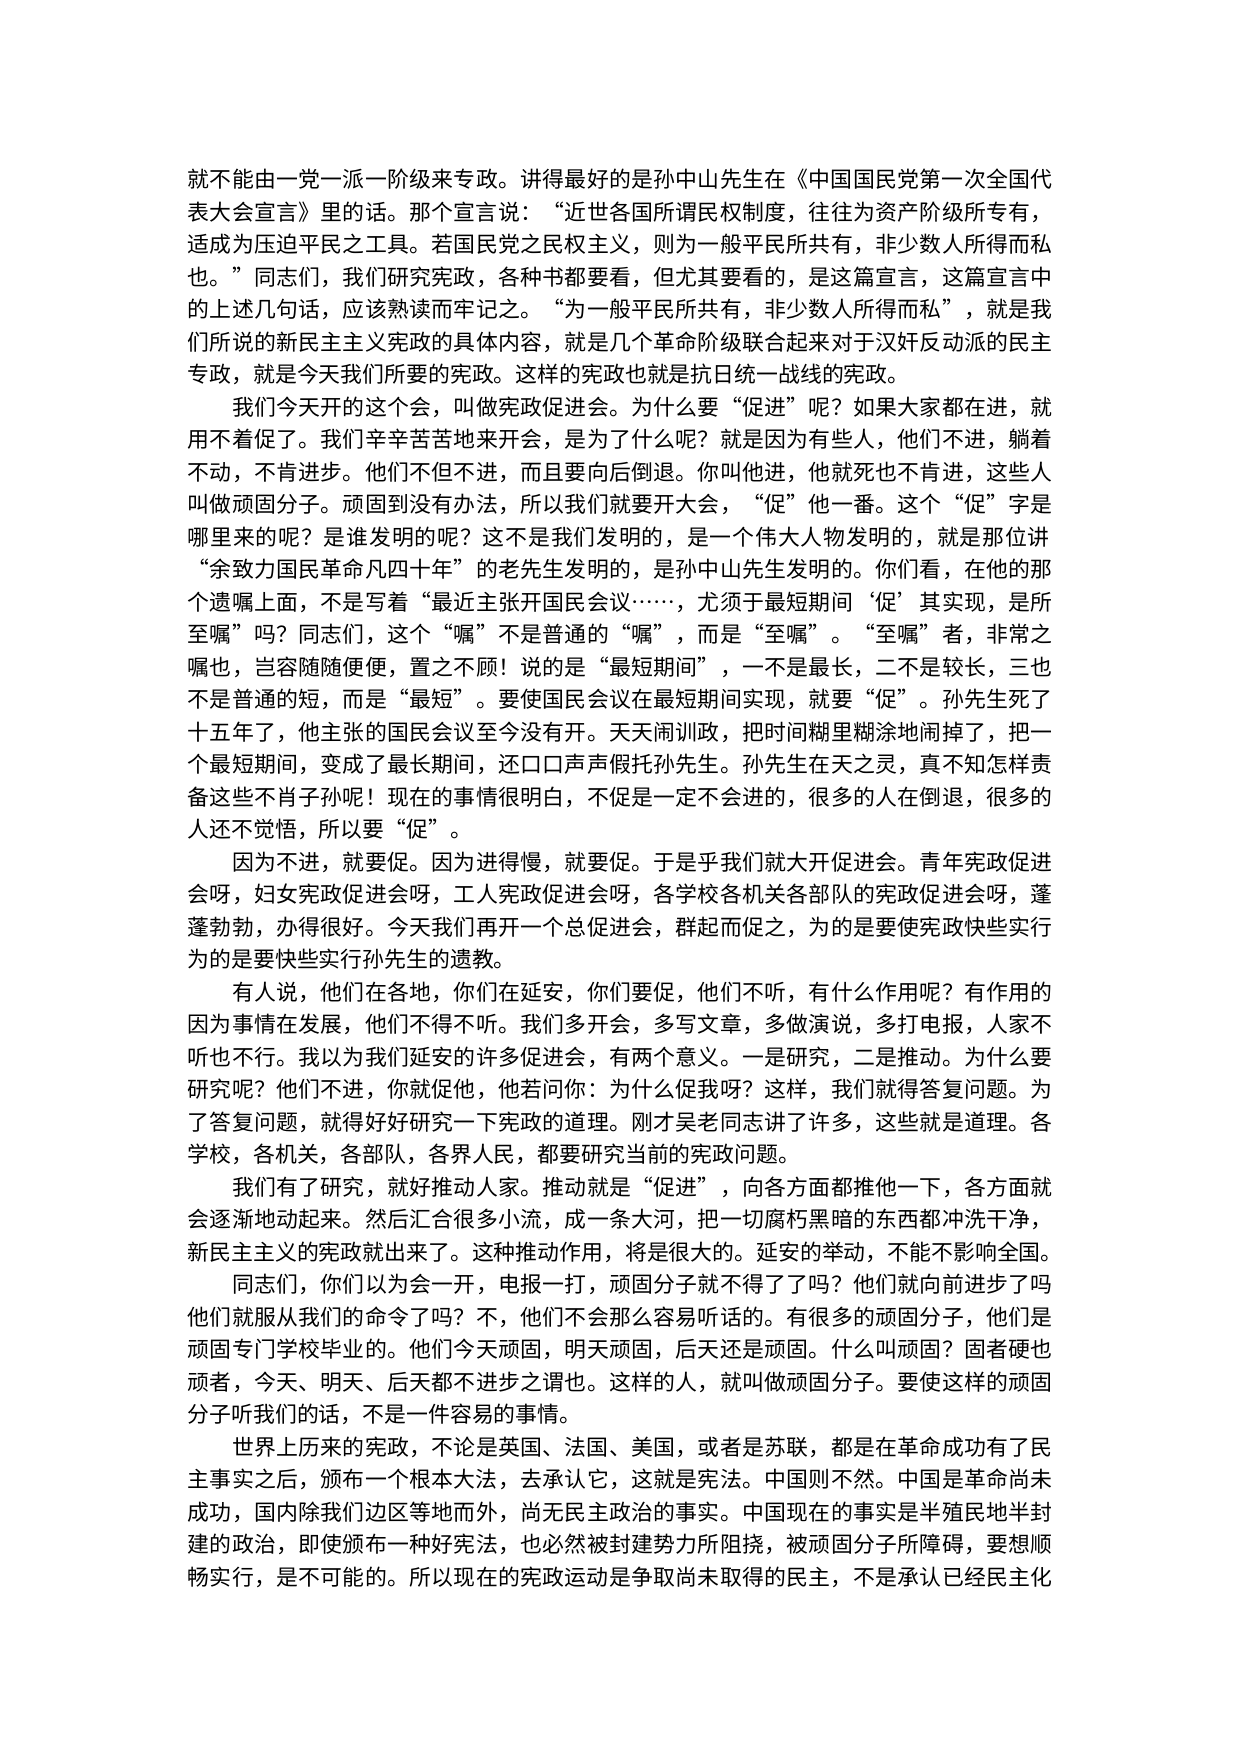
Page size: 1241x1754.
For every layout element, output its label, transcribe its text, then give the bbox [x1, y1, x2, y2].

text 我们有了研究，就好推动人家。推动就是“促进”，向各方面都推他一下，各方面就会逐渐地动起来。然后汇合很多小流，成一条大河，把一切腐朽黑暗的东西都冲洗干净，新民主主义的宪政就出来了。这种推动作用，将是很大的。延安的举动，不能不影响全国。 [187, 1169, 1053, 1267]
text 有人说，他们在各地，你们在延安，你们要促，他们不听，有什么作用呢？有作用的。因为事情在发展，他们不得不听。我们多开会，多写文章，多做演说，多打电报，人家不听也不行。我以为我们延安的许多促进会，有两个意义。一是研究，二是推动。为什么要研究呢？他们不进，你就促他，他若问你：为什么促我呀？这样，我们就得答复问题。为了答复问题，就得好好研究一下宪政的道理。刚才吴老同志讲了许多，这些就是道理。各学校，各机关，各部队，各界人民，都要研究当前的宪政问题。 [187, 974, 1053, 1169]
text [187, 1429, 1053, 1592]
text 因为不进，就要促。因为进得慢，就要促。于是乎我们就大开促进会。青年宪政促进会呀，妇女宪政促进会呀，工人宪政促进会呀，各学校各机关各部队的宪政促进会呀，蓬蓬勃勃，办得很好。今天我们再开一个总促进会，群起而促之，为的是要使宪政快些实行，为的是要快些实行孙先生的遗教。 [187, 844, 1053, 974]
text 我们今天开的这个会，叫做宪政促进会。为什么要“促进”呢？如果大家都在进，就用不着促了。我们辛辛苦苦地来开会，是为了什么呢？就是因为有些人，他们不进，躺着不动，不肯进步。他们不但不进，而且要向后倒退。你叫他进，他就死也不肯进，这些人叫做顽固分子。顽固到没有办法，所以我们就要开大会，“促”他一番。这个“促”字是哪里来的呢？是谁发明的呢？这不是我们发明的，是一个伟大人物发明的，就是那位讲“余致力国民革命凡四十年”的老先生发明的，是孙中山先生发明的。你们看，在他的那个遗嘱上面，不是写着“最近主张开国民会议……，尤须于最短期间‘促’其实现，是所至嘱”吗？同志们，这个“嘱”不是普通的“嘱”，而是“至嘱”。“至嘱”者，非常之嘱也，岂容随随便便，置之不顾！说的是“最短期间”，一不是最长，二不是较长，三也不是普通的短，而是“最短”。要使国民会议在最短期间实现，就要“促”。孙先生死了十五年了，他主张的国民会议至今没有开。天天闹训政，把时间糊里糊涂地闹掉了，把一个最短期间，变成了最长期间，还口口声声假托孙先生。孙先生在天之灵，真不知怎样责备这些不肖子孙呢！现在的事情很明白，不促是一定不会进的，很多的人在倒退，很多的人还不觉悟，所以要“促”。 [187, 389, 1053, 844]
text 同志们，你们以为会一开，电报一打，顽固分子就不得了了吗？他们就向前进步了吗？他们就服从我们的命令了吗？不，他们不会那么容易听话的。有很多的顽固分子，他们是顽固专门学校毕业的。他们今天顽固，明天顽固，后天还是顽固。什么叫顽固？固者硬也，顽者，今天、明天、后天都不进步之谓也。这样的人，就叫做顽固分子。要使这样的顽固分子听我们的话，不是一件容易的事情。 [187, 1267, 1053, 1429]
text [187, 162, 1053, 389]
